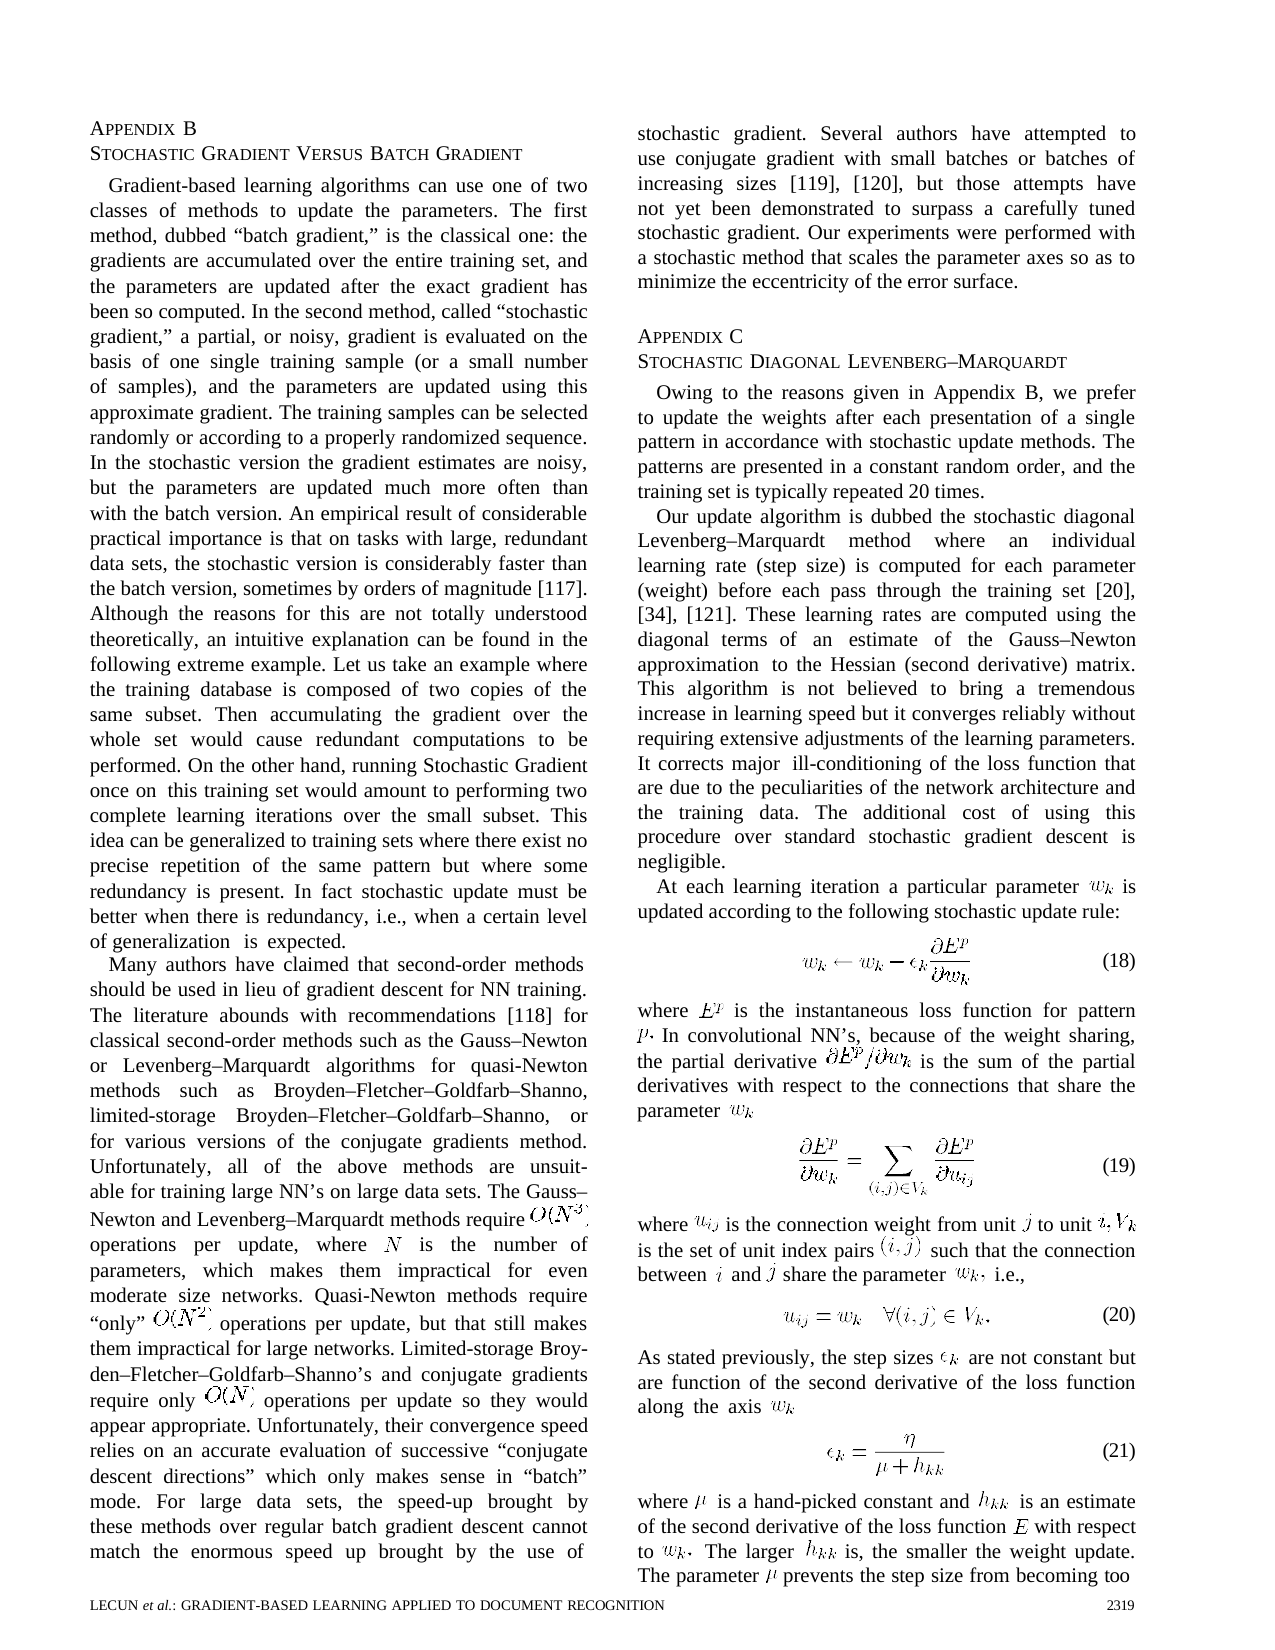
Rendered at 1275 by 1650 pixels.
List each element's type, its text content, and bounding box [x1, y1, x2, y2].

picture [806, 1540, 837, 1559]
text Appendix B [89, 116, 592, 140]
picture [816, 1313, 831, 1320]
picture [893, 1459, 908, 1474]
text Owing to the reasons given in Appendix B, we prefer to update the weights after each presentation of a single pattern in accordance with stochastic update methods. The patterns are presented in a constant random order, and the training set is typically repeated 20 times. [637, 380, 1136, 503]
text (18) [616, 948, 1136, 972]
picture [699, 1003, 724, 1018]
picture [826, 1047, 911, 1069]
picture [153, 1307, 212, 1331]
text Stochastic Gradient Versus Batch Gradient [89, 141, 592, 165]
text At each learning iteration a particular parameter is updated according to the following stochastic update rule: [637, 874, 1136, 923]
text where is a hand-picked constant and is an estimate of the second derivative of the loss function with respect to The larger is, the smaller the weight update. The parameter prevents the step size from becoming too [637, 1489, 1136, 1587]
picture [955, 1268, 985, 1282]
picture [904, 1434, 915, 1448]
picture [636, 1029, 654, 1043]
picture [802, 958, 827, 971]
picture [876, 1462, 888, 1476]
picture [914, 1457, 944, 1475]
picture [729, 1105, 754, 1118]
picture [930, 961, 970, 985]
picture [205, 1386, 254, 1408]
picture [837, 1312, 862, 1325]
picture [770, 1401, 795, 1414]
picture [944, 1310, 955, 1323]
text where is the instantaneous loss function for pattern In convolutional NN’s, because of the weight sharing, the partial derivative is the sum of the partial derivatives with respect to the connections that share the parameter [637, 998, 1136, 1122]
text Our update algorithm is dubbed the stochastic diagonal Levenberg–Marquardt method where an individual learning rate (step size) is computed for each parameter (weight) before each pass through the training set [20], [34], [121]. These learning rates are computed using the diagonal terms of an estimate of the Gauss–Newton approximation to the Hessian (second derivative) matrix. This algorithm is not believed to bring a tremendous increase in learning speed but it converges reliably without requiring extensive adjustments of the learning parameters. It corrects major ill-conditioning of the loss function that are due to the peculiarities of the network architecture and the training data. The additional cost of using this procedure over standard stochastic gradient descent is negligible. [637, 503, 1136, 873]
picture [662, 1546, 692, 1559]
text Stochastic Diagonal Levenberg–Marquardt [637, 349, 1150, 373]
text (19) [616, 1136, 1136, 1177]
picture [847, 1158, 862, 1164]
picture [766, 1263, 776, 1282]
picture [827, 1448, 845, 1461]
picture [1013, 1519, 1029, 1534]
picture [716, 1267, 722, 1282]
picture [910, 958, 928, 971]
picture [881, 1236, 920, 1257]
picture [979, 1491, 1009, 1509]
text (21) [616, 1438, 1136, 1462]
picture [833, 958, 853, 966]
text stochastic gradient. Several authors have attempted to use conjugate gradient with small batches or batches of increasing sizes [119], [120], but those attempts have not yet been demonstrated to surpass a carefully tuned stochastic gradient. Our experiments were performed with a stochastic method that scales the parameter axes so as to minimize the eccentricity of the error surface. [637, 121, 1136, 293]
picture [852, 1449, 867, 1456]
picture [695, 1495, 707, 1509]
picture [869, 1146, 928, 1196]
picture [766, 1569, 778, 1583]
picture [1089, 881, 1113, 894]
text where is the connection weight from unit to unit is the set of unit index pairs such that the connection between and share the parameter i.e., [637, 1212, 1136, 1286]
picture [963, 1307, 990, 1325]
picture [1022, 1213, 1032, 1232]
picture [859, 958, 884, 971]
picture [799, 1160, 838, 1184]
picture [1098, 1213, 1136, 1232]
picture [941, 1352, 959, 1365]
text Gradient-based learning algorithms can use one of two classes of methods to update the parameters. The first method, dubbed “batch gradient,” is the classical one: the gradients are accumulated over the entire training set, and the parameters are updated after the exact gradient has been so computed. In the second method, called “stochastic gradient,” a partial, or noisy, gradient is evaluated on the basis of one single training sample (or a small number of samples), and the parameters are updated using this approximate gradient. The training samples can be selected randomly or according to a properly randomized sequence. In the stochastic version the gradient estimates are noisy, but the parameters are updated much more often than with the batch version. An empirical result of considerable practical importance is that on tasks with large, redundant data sets, the stochastic version is considerably faster than the batch version, sometimes by orders of magnitude [117]. Although the reasons for this are not totally understood theoretically, an intuitive explanation can be found in the following extreme example. Let us take an example where the training database is composed of two copies of the same subset. Then accumulating the gradient over the whole set would cause redundant computations to be performed. On the other hand, running Stochastic Gradient once on this training set would amount to performing two complete learning iterations over the small subset. This idea can be generalized to training sets where there exist no precise repetition of the same pattern but where some redundancy is present. In fact stochastic update must be better when there is redundancy, i.e., when a certain level of generalization is expected. [89, 173, 588, 953]
text As stated previously, the step sizes are not constant but are function of the second derivative of the loss function along the axis [637, 1345, 1136, 1418]
picture [883, 1306, 935, 1327]
picture [935, 1160, 974, 1187]
text should be used in lieu of gradient descent for NN training. The literature abounds with recommendations [118] for classical second-order methods such as the Gauss–Newton or Levenberg–Marquardt algorithms for quasi-Newton methods such as Broyden–Fletcher–Goldfarb–Shanno, limited-storage Broyden–Fletcher–Goldfarb–Shanno, or for various versions of the conjugate gradients method. Unfortunately, all of the above methods are unsuit- able for training large NN’s on large data sets. The Gauss–Newton and Levenberg–Marquardt methods require operations per update, where is the number of parameters, which makes them impractical for even moderate size networks. Quasi-Newton methods require “only” operations per update, but that still makes them impractical for large networks. Limited-storage Broy- den–Fletcher–Goldfarb–Shanno’s and conjugate gradients require only operations per update so they would appear appropriate. Unfortunately, their convergence speed relies on an accurate evaluation of successive “conjugate descent directions” which only makes sense in “batch” mode. For large data sets, the speed-up brought by these methods over regular batch gradient descent cannot match the enormous speed up brought by the use of [89, 977, 588, 1563]
picture [931, 938, 968, 954]
picture [530, 1204, 589, 1227]
text Appendix C [637, 324, 1150, 348]
text Many authors have claimed that second-order methods [108, 954, 592, 976]
picture [384, 1237, 402, 1252]
picture [694, 1216, 719, 1232]
text (20) [616, 1302, 1136, 1326]
picture [783, 1312, 808, 1328]
